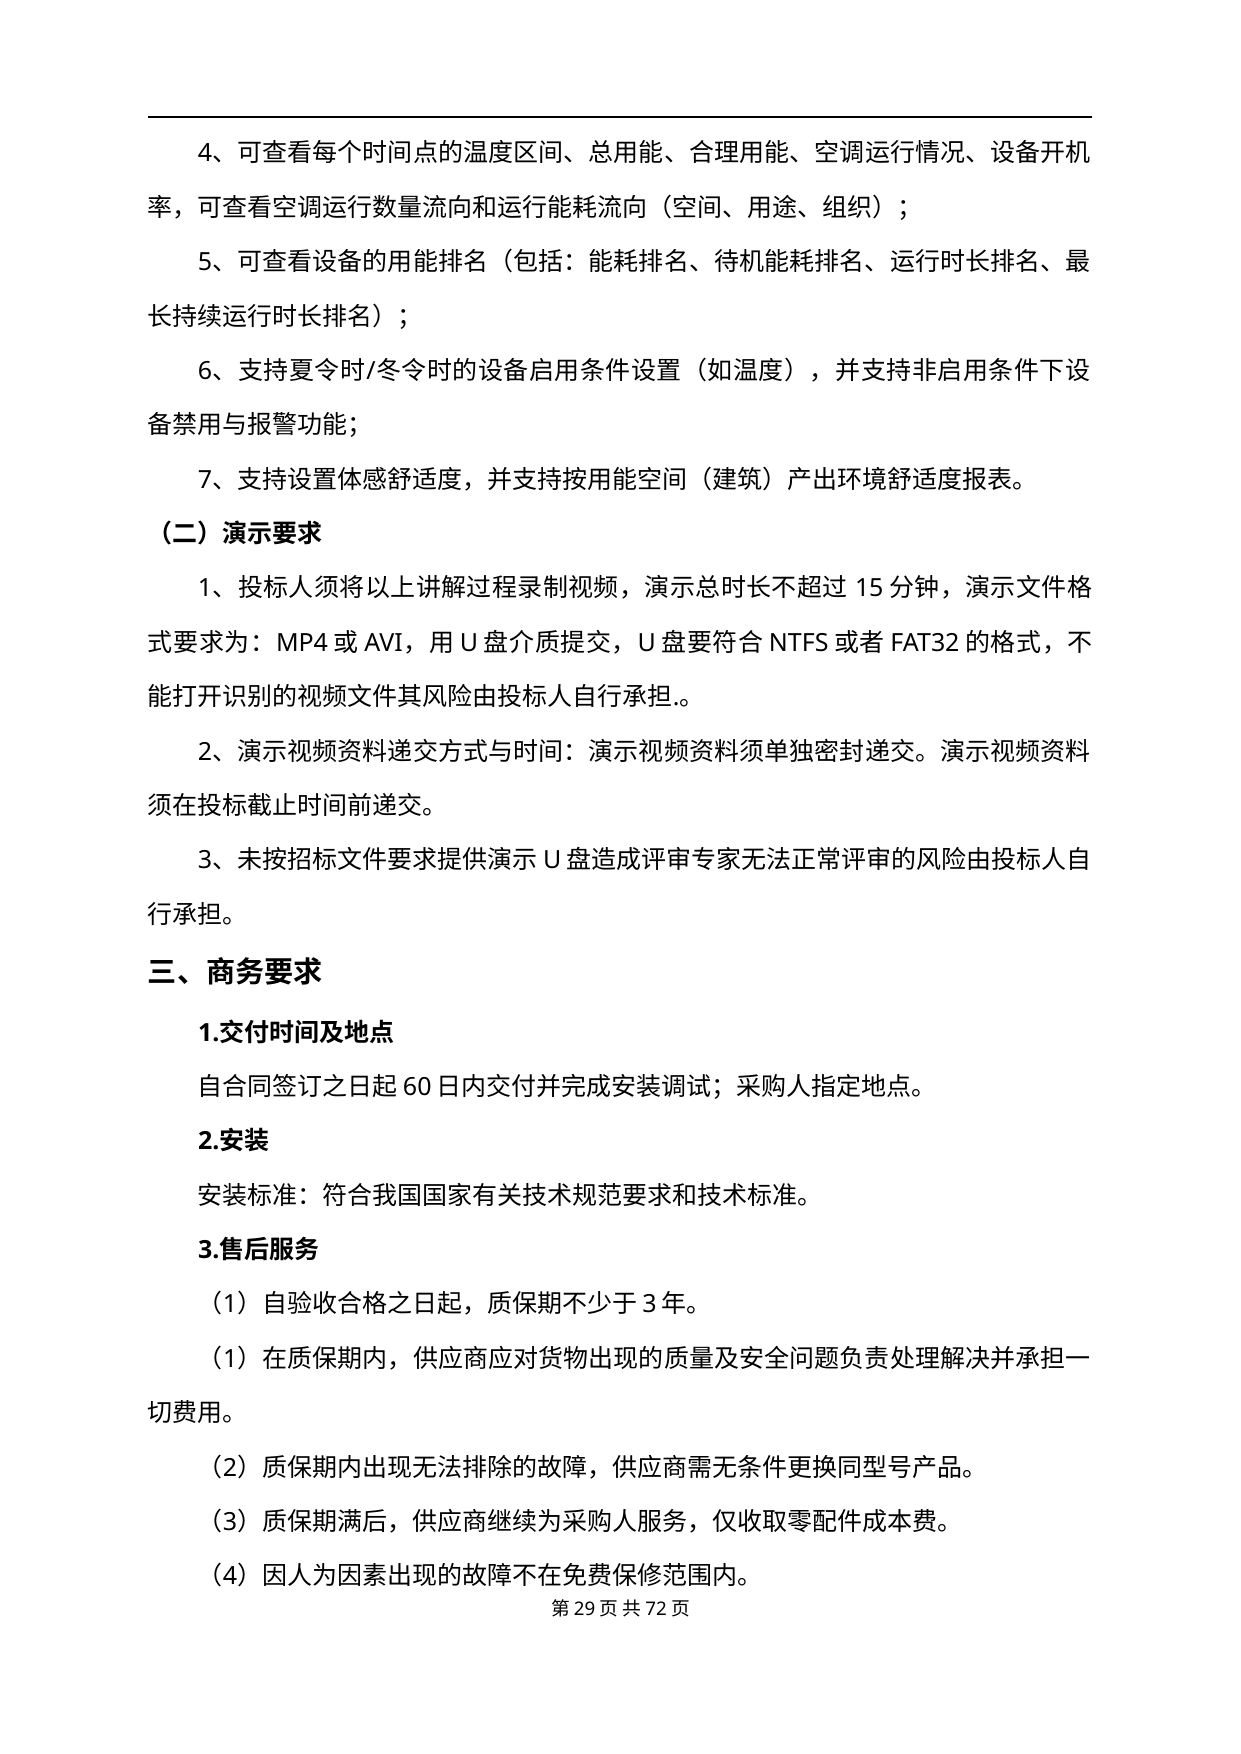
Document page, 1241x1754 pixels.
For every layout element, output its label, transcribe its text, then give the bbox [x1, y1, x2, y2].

text 三、商务要求 [148, 948, 1092, 991]
text 1、投标人须将以上讲解过程录制视频，演示总时长不超过15分钟，演示文件格式要求为：MP4或AVI，用U盘介质提交，U盘要符合NTFS或者FAT32的格式，不能打开识别的视频文件其风险由投标人自行承担.。 [148, 568, 1092, 713]
text 自合同签订之日起60日内交付并完成安装调试；采购人指定地点。 [148, 1066, 1092, 1103]
text 6、支持夏令时/冬令时的设备启用条件设置（如温度），并支持非启用条件下设备禁用与报警功能； [148, 350, 1092, 441]
text （二）演示要求 [148, 513, 1092, 550]
text 4、可查看每个时间点的温度区间、总用能、合理用能、空调运行情况、设备开机率，可查看空调运行数量流向和运行能耗流向（空间、用途、组织）； [148, 133, 1092, 223]
text （2）质保期内出现无法排除的故障，供应商需无条件更换同型号产品。 [148, 1447, 1092, 1483]
text 安装标准：符合我国国家有关技术规范要求和技术标准。 [148, 1175, 1092, 1211]
text 3、未按招标文件要求提供演示U盘造成评审专家无法正常评审的风险由投标人自行承担。 [148, 840, 1092, 930]
text （1）自验收合格之日起，质保期不少于3年。 [148, 1284, 1092, 1320]
text （1）在质保期内，供应商应对货物出现的质量及安全问题负责处理解决并承担一切费用。 [148, 1338, 1092, 1429]
text （4）因人为因素出现的故障不在免费保修范围内。 [148, 1556, 1092, 1592]
text 2.安装 [148, 1121, 1092, 1157]
text （3）质保期满后，供应商继续为采购人服务，仅收取零配件成本费。 [148, 1501, 1092, 1538]
text 1.交付时间及地点 [148, 1012, 1092, 1048]
text 5、可查看设备的用能排名（包括：能耗排名、待机能耗排名、运行时长排名、最长持续运行时长排名）； [148, 242, 1092, 332]
text 7、支持设置体感舒适度，并支持按用能空间（建筑）产出环境舒适度报表。 [148, 459, 1092, 495]
text 2、演示视频资料递交方式与时间：演示视频资料须单独密封递交。演示视频资料须在投标截止时间前递交。 [148, 731, 1092, 822]
text 3.售后服务 [148, 1229, 1092, 1266]
